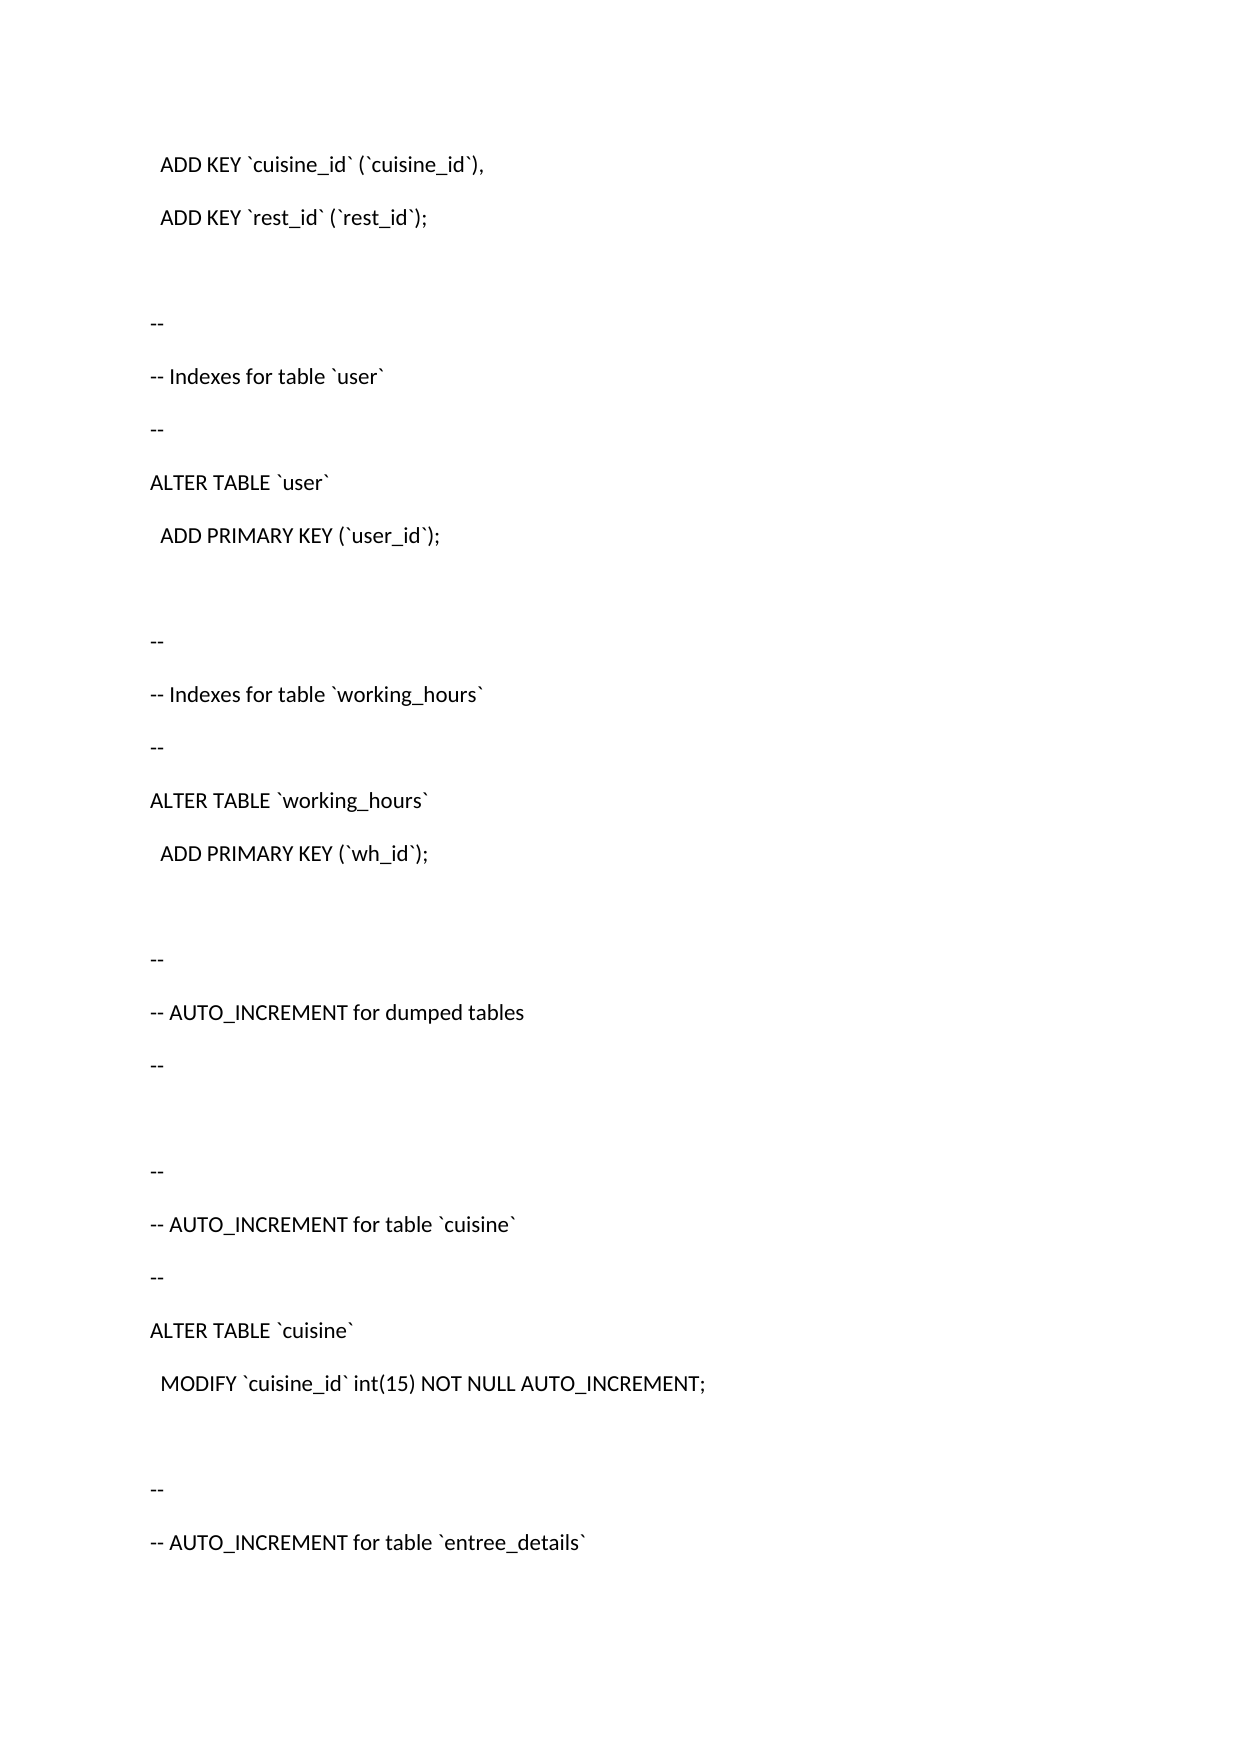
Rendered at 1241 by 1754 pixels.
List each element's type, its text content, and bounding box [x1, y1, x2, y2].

text ADD PRIMARY KEY (`user_id`); [150, 521, 1090, 549]
text ALTER TABLE `cuisine` [150, 1316, 1090, 1344]
text -- AUTO_INCREMENT for table `cuisine` [150, 1210, 1090, 1238]
text -- [150, 733, 1090, 761]
text -- [150, 415, 1090, 443]
text -- Indexes for table `working_hours` [150, 680, 1090, 708]
text ADD KEY `cuisine_id` (`cuisine_id`), [150, 150, 1090, 178]
text ADD PRIMARY KEY (`wh_id`); [150, 839, 1090, 867]
text -- [150, 945, 1090, 973]
text -- [150, 1157, 1090, 1185]
text -- [150, 1263, 1090, 1291]
text MODIFY `cuisine_id` int(15) NOT NULL AUTO_INCREMENT; [150, 1369, 1090, 1397]
text -- AUTO_INCREMENT for table `entree_details` [150, 1528, 1090, 1557]
text -- [150, 627, 1090, 655]
text ALTER TABLE `user` [150, 468, 1090, 496]
text -- [150, 309, 1090, 337]
text -- [150, 1051, 1090, 1079]
text ALTER TABLE `working_hours` [150, 786, 1090, 814]
text -- Indexes for table `user` [150, 362, 1090, 390]
text ADD KEY `rest_id` (`rest_id`); [150, 203, 1090, 231]
text -- [150, 1476, 1090, 1503]
text -- AUTO_INCREMENT for dumped tables [150, 998, 1090, 1026]
